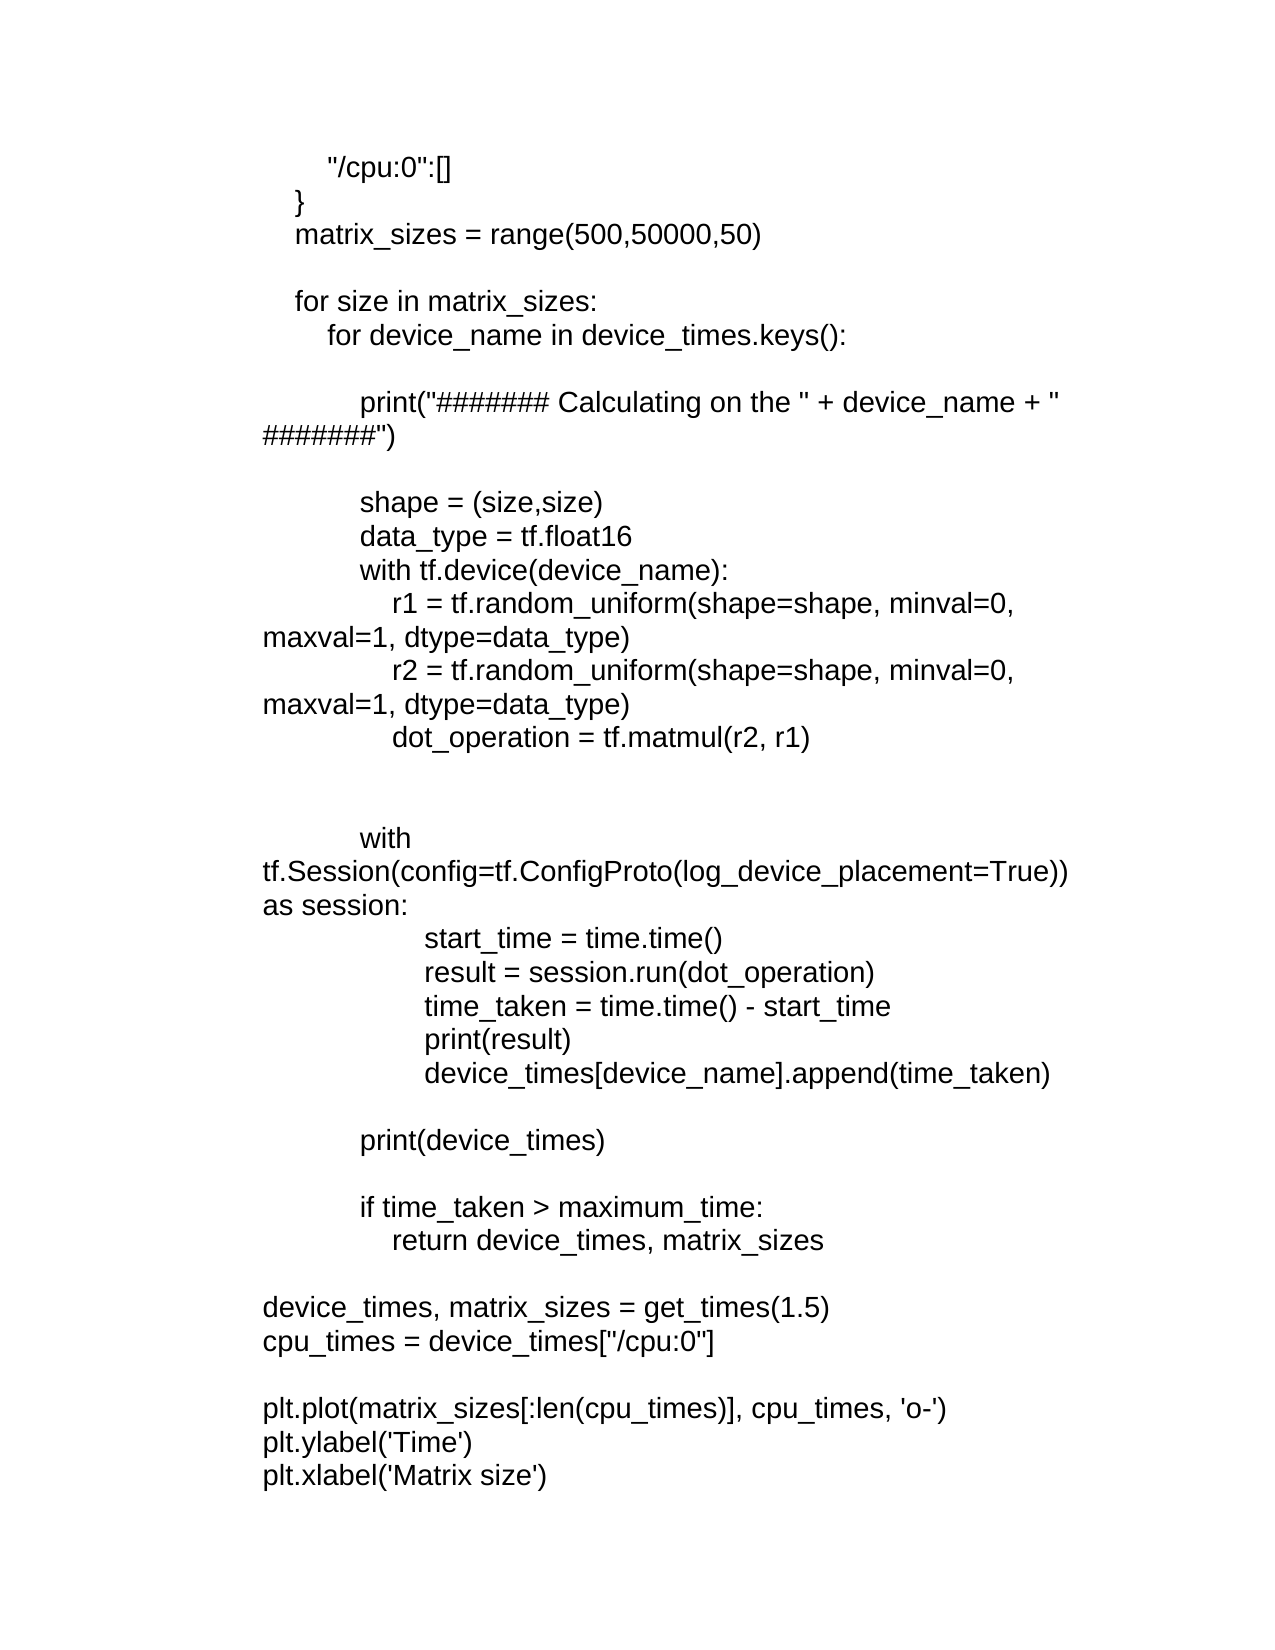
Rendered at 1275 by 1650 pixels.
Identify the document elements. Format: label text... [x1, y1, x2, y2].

list plt.ylabel('Time') [262, 1424, 1087, 1458]
list print(result) [262, 1022, 1087, 1056]
list time_taken = time.time() - start_time [262, 988, 1087, 1022]
list cpu_times = device_times["/cpu:0"] [262, 1324, 1087, 1357]
list print("####### Calculating on the " + device_name + " #######") [262, 385, 1087, 452]
list return device_times, matrix_sizes [262, 1223, 1087, 1257]
list shape = (size,size) [262, 485, 1087, 519]
list device_times[device_name].append(time_taken) [262, 1056, 1087, 1089]
list if time_taken > maximum_time: [262, 1190, 1087, 1223]
list data_type = tf.float16 [262, 519, 1087, 552]
list for device_name in device_times.keys(): [262, 318, 1087, 351]
list print(device_times) [262, 1123, 1087, 1156]
list with tf.device(device_name): [262, 552, 1087, 586]
list r2 = tf.random_uniform(shape=shape, minval=0, maxval=1, dtype=data_type) [262, 653, 1087, 720]
list for size in matrix_sizes: [262, 284, 1087, 318]
list with tf.Session(config=tf.ConfigProto(log_device_placement=True)) as session: [262, 821, 1087, 921]
list dot_operation = tf.matmul(r2, r1) [262, 720, 1087, 754]
list } [262, 183, 1087, 217]
list "/cpu:0":[] [262, 150, 1087, 183]
list plt.plot(matrix_sizes[:len(cpu_times)], cpu_times, 'o-') [262, 1391, 1087, 1424]
list device_times, matrix_sizes = get_times(1.5) [262, 1290, 1087, 1324]
list matrix_sizes = range(500,50000,50) [262, 217, 1087, 251]
list r1 = tf.random_uniform(shape=shape, minval=0, maxval=1, dtype=data_type) [262, 586, 1087, 653]
list plt.xlabel('Matrix size') [262, 1458, 1087, 1492]
list result = session.run(dot_operation) [262, 955, 1087, 988]
list start_time = time.time() [262, 921, 1087, 955]
